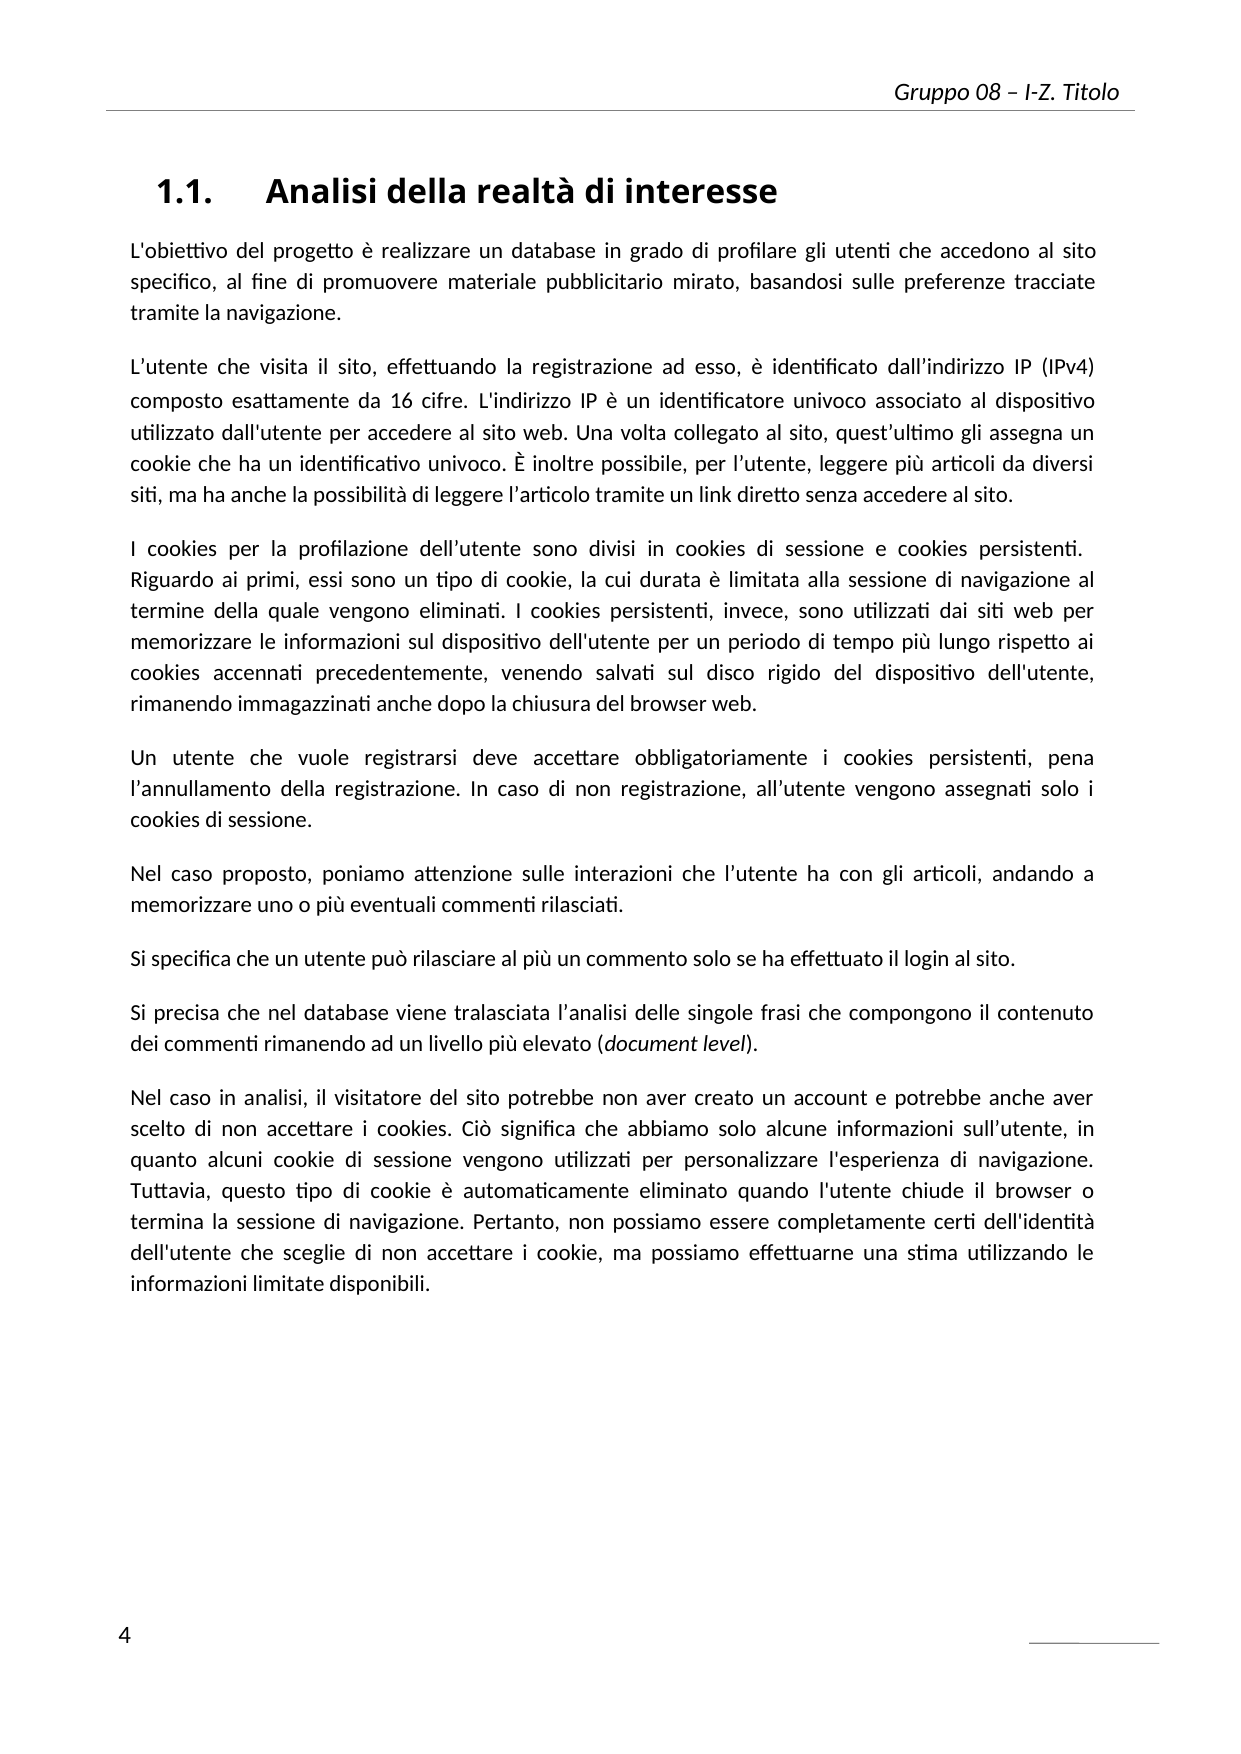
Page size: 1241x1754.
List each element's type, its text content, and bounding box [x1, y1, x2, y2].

text Si specifica che un utente può rilasciare al più un commento solo se ha effettuato il login al sito. [130, 944, 1096, 972]
text L'obiettivo del progetto è realizzare un database in grado di profilare gli utenti che accedono al sito specifico, al fine di promuovere materiale pubblicitario mirato, basandosi sulle preferenze tracciate tramite la navigazione. [130, 236, 1096, 326]
text L’utente che visita il sito, effettuando la registrazione ad esso, è identificato dall’indirizzo IP (IPv4) composto esattamente da 16 cifre. L'indirizzo IP è un identificatore univoco associato al dispositivo utilizzato dall'utente per accedere al sito web. Una volta collegato al sito, quest’ultimo gli assegna un cookie che ha un identificativo univoco. È inoltre possibile, per l’utente, leggere più articoli da diversi siti, ma ha anche la possibilità di leggere l’articolo tramite un link diretto senza accedere al sito. [130, 352, 1096, 508]
text I cookies per la profilazione dell’utente sono divisi in cookies di sessione e cookies persistenti. Riguardo ai primi, essi sono un tipo di cookie, la cui durata è limitata alla sessione di navigazione al termine della quale vengono eliminati. I cookies persistenti, invece, sono utilizzati dai siti web per memorizzare le informazioni sul dispositivo dell'utente per un periodo di tempo più lungo rispetto ai cookies accennati precedentemente, venendo salvati sul disco rigido del dispositivo dell'utente, rimanendo immagazzinati anche dopo la chiusura del browser web. [130, 534, 1096, 717]
text Un utente che vuole registrarsi deve accettare obbligatoriamente i cookies persistenti, pena l’annullamento della registrazione. In caso di non registrazione, all’utente vengono assegnati solo i cookies di sessione. [130, 743, 1096, 833]
subtitle Analisi della realtà di interesse [156, 168, 1122, 213]
text Nel caso in analisi, il visitatore del sito potrebbe non aver creato un account e potrebbe anche aver scelto di non accettare i cookies. Ciò significa che abbiamo solo alcune informazioni sull’utente, in quanto alcuni cookie di sessione vengono utilizzati per personalizzare l'esperienza di navigazione. Tuttavia, questo tipo di cookie è automaticamente eliminato quando l'utente chiude il browser o termina la sessione di navigazione. Pertanto, non possiamo essere completamente certi dell'identità dell'utente che sceglie di non accettare i cookie, ma possiamo effettuarne una stima utilizzando le informazioni limitate disponibili. [130, 1083, 1096, 1297]
text Si precisa che nel database viene tralasciata l’analisi delle singole frasi che compongono il contenuto dei commenti rimanendo ad un livello più elevato (document level). [130, 998, 1096, 1057]
text Nel caso proposto, poniamo attenzione sulle interazioni che l’utente ha con gli articoli, andando a memorizzare uno o più eventuali commenti rilasciati. [130, 859, 1096, 918]
